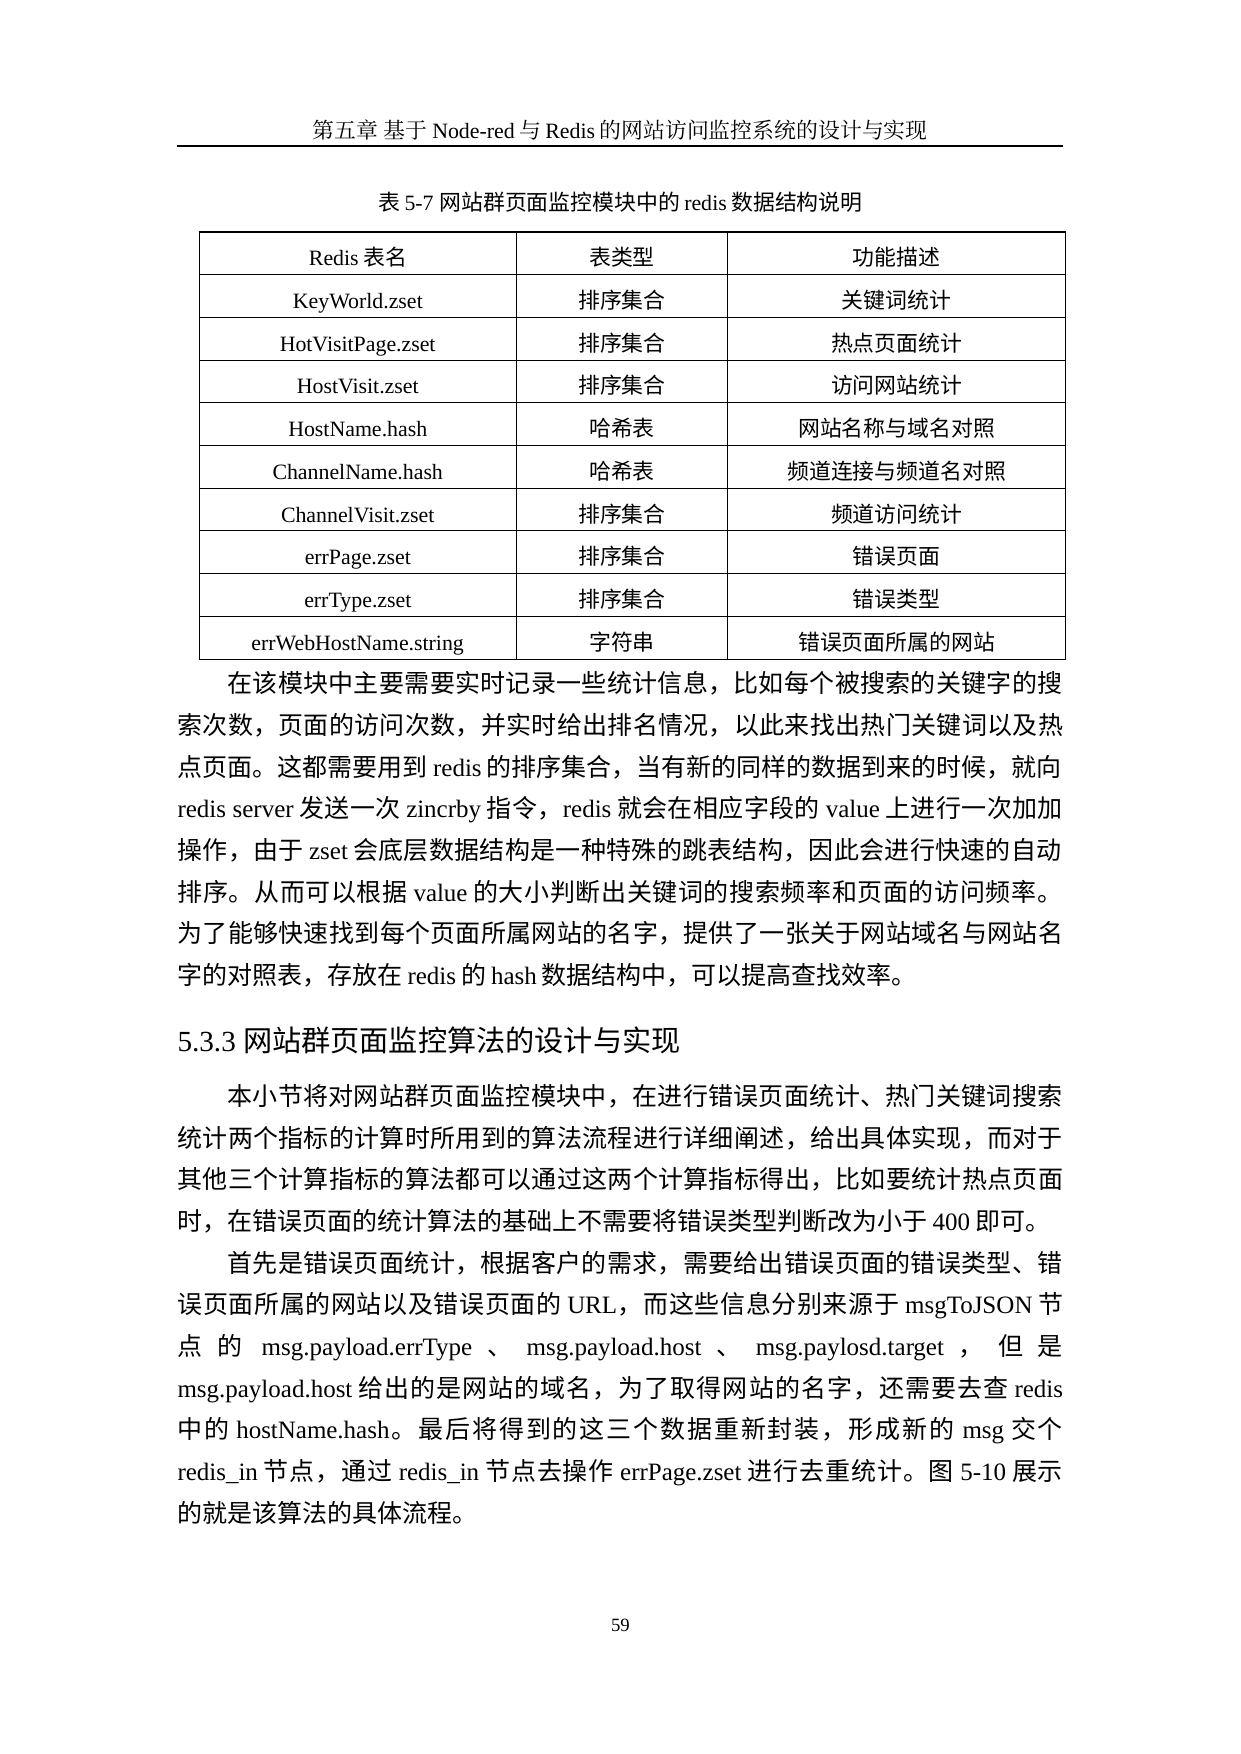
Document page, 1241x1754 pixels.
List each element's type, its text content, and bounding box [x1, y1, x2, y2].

table_cell HostVisit.zset [200, 361, 516, 402]
table_cell 错误页面所属的网站 [728, 617, 1065, 658]
table_cell 错误页面 [728, 531, 1065, 573]
table_cell 排序集合 [517, 275, 727, 317]
table_cell ChannelVisit.zset [200, 489, 516, 530]
text 本小节将对网站群页面监控模块中，在进行错误页面统计、热门关键词搜索统计两个指标的计算时所用到的算法流程进行详细阐述，给出具体实现，而对于其他三个计算指标的算法都可以通过这两个计算指标得出，比如要统计热点页面时，在错误页面的统计算法的基础上不需要将错误类型判断改为小于400即可。 [177, 1072, 1063, 1239]
text 首先是错误页面统计，根据客户的需求，需要给出错误页面的错误类型、错误页面所属的网站以及错误页面的URL，而这些信息分别来源于msgToJSON节点的msg.payload.errType、msg.payload.host、msg.paylosd.target，但是msg.payload.host给出的是网站的域名，为了取得网站的名字，还需要去查redis中的hostName.hash。最后将得到的这三个数据重新封装，形成新的msg交个redis_in节点，通过redis_in节点去操作errPage.zset进行去重统计。图5-10展示的就是该算法的具体流程。 [177, 1239, 1063, 1530]
table_cell 字符串 [517, 617, 727, 658]
text 表5-7 网站群页面监控模块中的redis数据结构说明 [177, 177, 1063, 219]
table_cell 网站名称与域名对照 [728, 403, 1065, 445]
table_cell errWebHostName.string [200, 617, 516, 658]
table_header 表类型 [517, 233, 727, 274]
table_header 功能描述 [728, 233, 1065, 274]
table_cell ChannelName.hash [200, 446, 516, 488]
table_cell 关键词统计 [728, 275, 1065, 317]
table_cell 频道连接与频道名对照 [728, 446, 1065, 488]
table_cell 哈希表 [517, 403, 727, 445]
table_cell 排序集合 [517, 574, 727, 616]
table_cell HostName.hash [200, 403, 516, 445]
table_cell 排序集合 [517, 318, 727, 359]
table_cell 排序集合 [517, 361, 727, 402]
table_cell 排序集合 [517, 531, 727, 573]
table_cell 哈希表 [517, 446, 727, 488]
table_cell 错误类型 [728, 574, 1065, 616]
table_cell HotVisitPage.zset [200, 318, 516, 359]
table_cell 热点页面统计 [728, 318, 1065, 359]
table_cell 访问网站统计 [728, 361, 1065, 402]
table_header Redis表名 [200, 233, 516, 274]
table_cell 频道访问统计 [728, 489, 1065, 530]
text 在该模块中主要需要实时记录一些统计信息，比如每个被搜索的关键字的搜索次数，页面的访问次数，并实时给出排名情况，以此来找出热门关键词以及热点页面。这都需要用到redis的排序集合，当有新的同样的数据到来的时候，就向redis server发送一次zincrby指令，redis就会在相应字段的value上进行一次加加操作，由于zset会底层数据结构是一种特殊的跳表结构，因此会进行快速的自动排序。从而可以根据value的大小判断出关键词的搜索频率和页面的访问频率。为了能够快速找到每个页面所属网站的名字，提供了一张关于网站域名与网站名字的对照表，存放在redis的hash数据结构中，可以提高查找效率。 [177, 659, 1063, 993]
table_cell 排序集合 [517, 489, 727, 530]
table_cell errType.zset [200, 574, 516, 616]
table_cell errPage.zset [200, 531, 516, 573]
text 5.3.3 网站群页面监控算法的设计与实现 [177, 1018, 1063, 1059]
table_cell KeyWorld.zset [200, 275, 516, 317]
